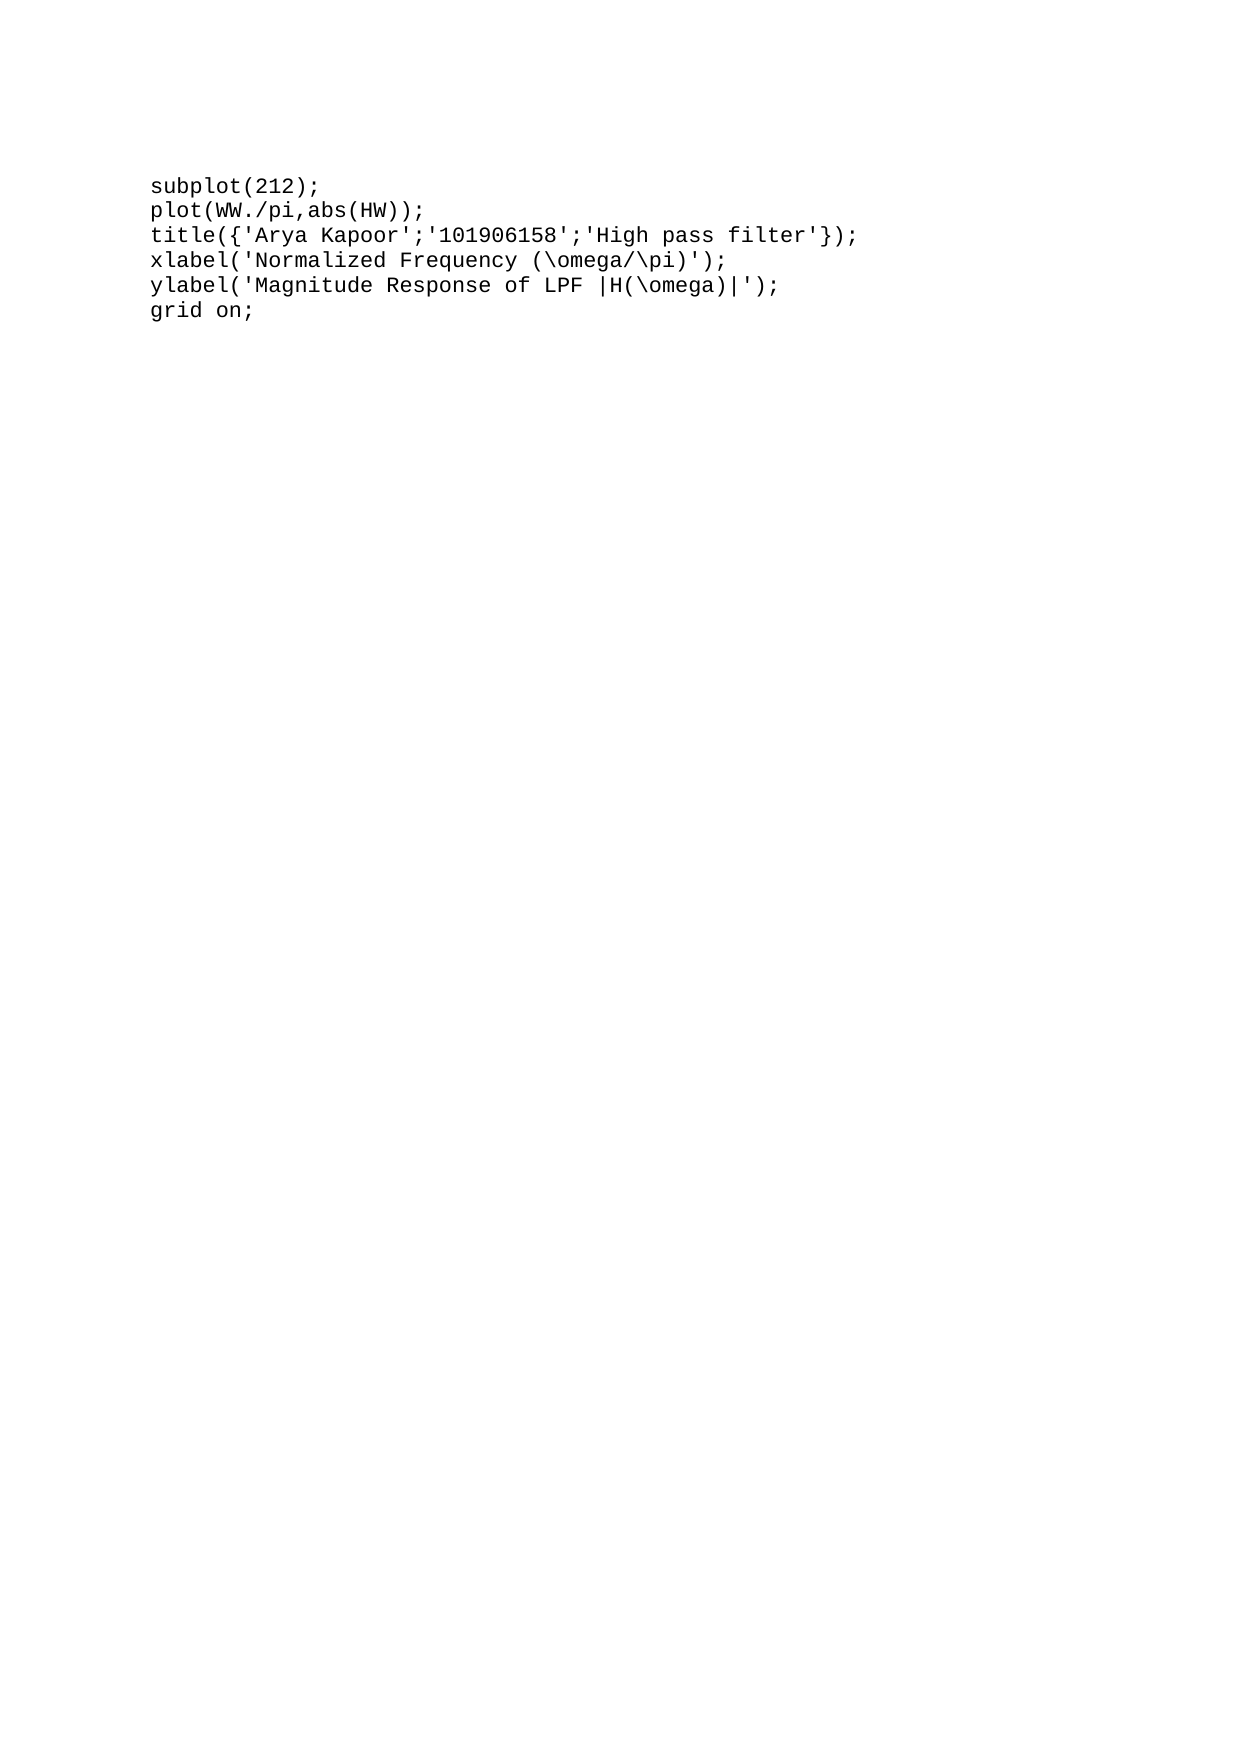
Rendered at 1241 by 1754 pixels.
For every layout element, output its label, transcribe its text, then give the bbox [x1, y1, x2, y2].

text grid on; [150, 299, 1090, 323]
text xlabel('Normalized Frequency (\omega/\pi)'); [150, 249, 1090, 274]
text subplot(212); [150, 175, 1090, 199]
text ylabel('Magnitude Response of LPF |H(\omega)|'); [150, 274, 1090, 299]
text title({'Arya Kapoor';'101906158';'High pass filter'}); [150, 224, 1090, 249]
text plot(WW./pi,abs(HW)); [150, 199, 1090, 224]
